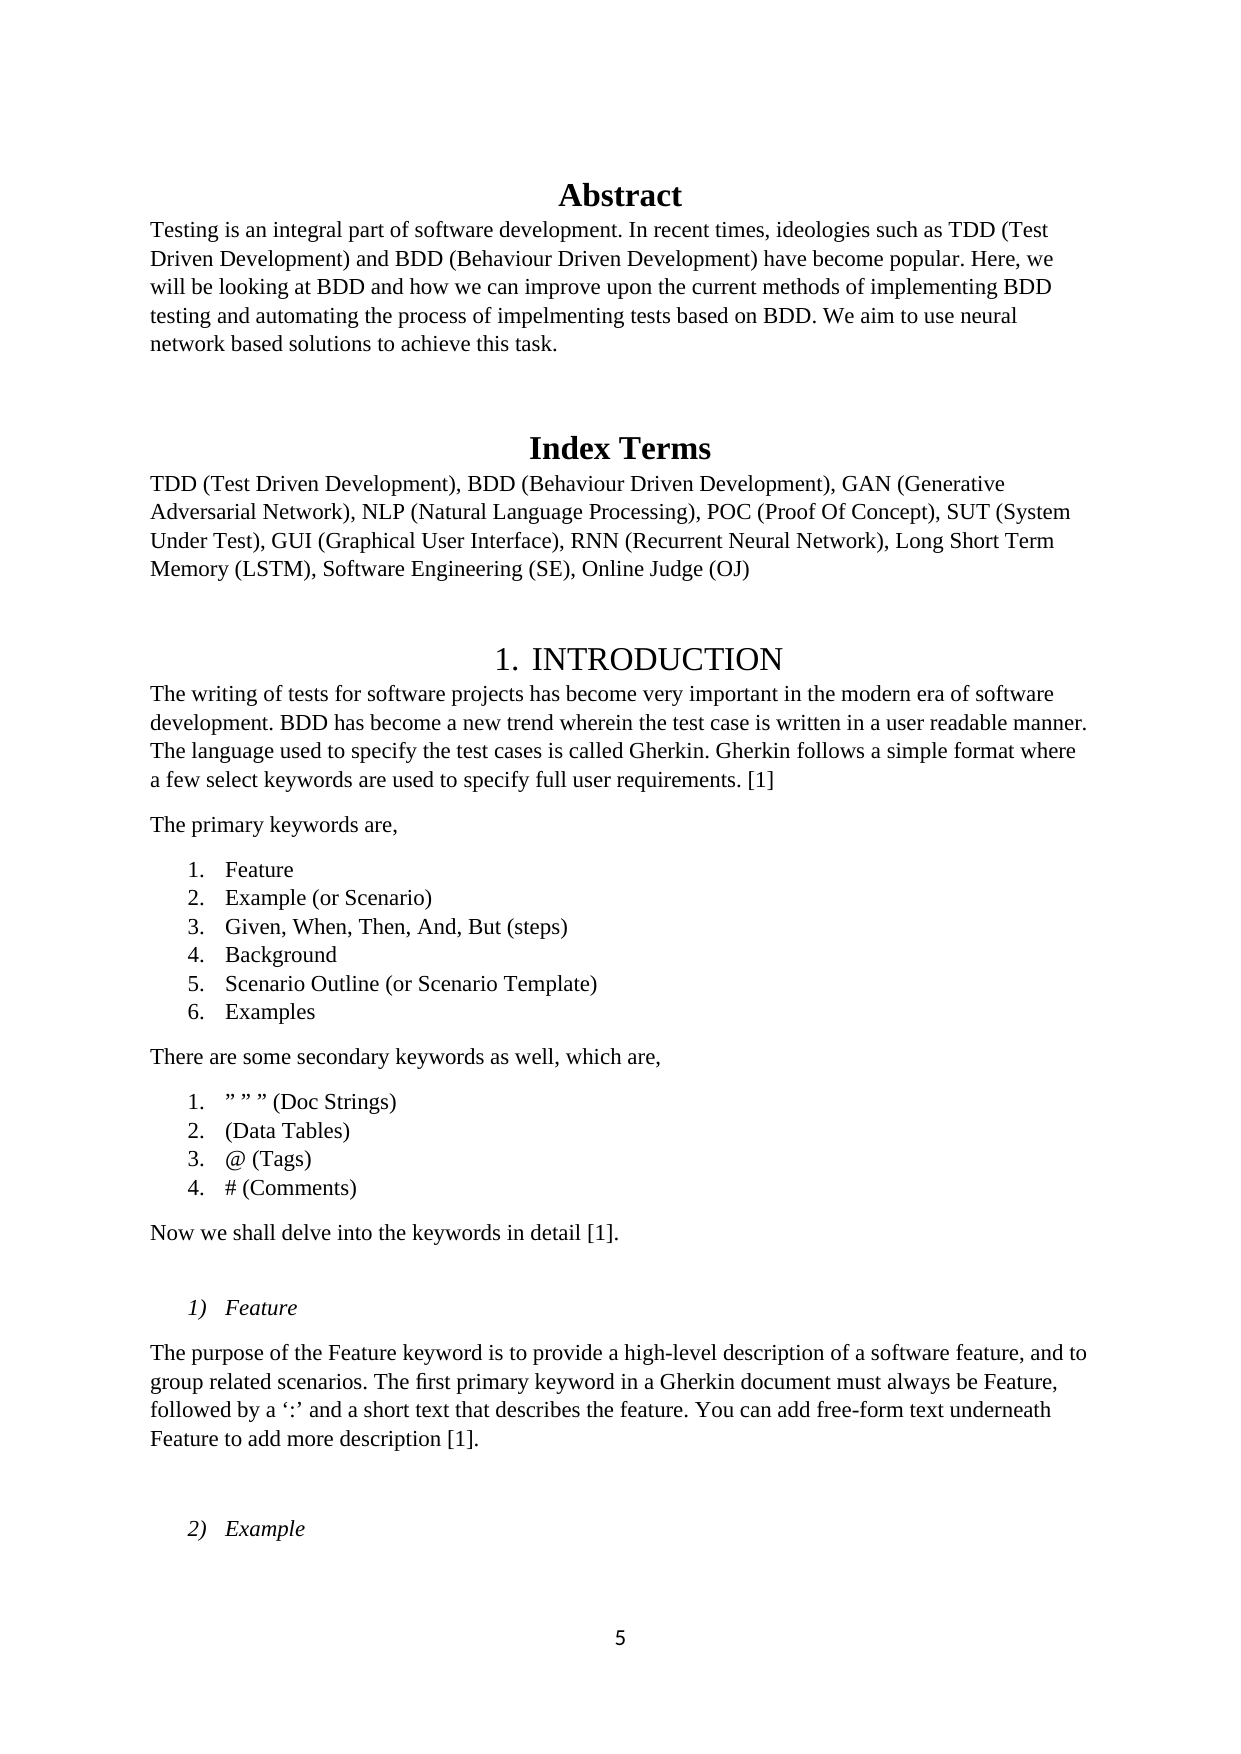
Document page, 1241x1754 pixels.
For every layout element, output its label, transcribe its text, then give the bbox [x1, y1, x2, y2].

list Examples [187, 998, 1090, 1024]
text Testing is an integral part of software development. In recent times, ideologies such as TDD (Test Driven Development) and BDD (Behaviour Driven Development) have become popular. Here, we will be looking at BDD and how we can improve upon the current methods of implementing BDD testing and automating the process of impelmenting tests based on BDD. We aim to use neural network based solutions to achieve this task. [150, 216, 1090, 356]
list # (Comments) [187, 1174, 1090, 1200]
text The primary keywords are, [150, 811, 1090, 837]
list Feature [187, 1294, 1090, 1321]
list Given, When, Then, And, But (steps) [187, 913, 1090, 939]
list @ (Tags) [187, 1145, 1090, 1172]
text Now we shall delve into the keywords in detail [1]. [150, 1219, 1090, 1275]
subtitle Index Terms [150, 429, 1090, 467]
list Example [187, 1515, 1090, 1541]
subtitle Abstract [150, 175, 1090, 213]
text The purpose of the Feature keyword is to provide a high-level description of a software feature, and to group related scenarios. The ﬁrst primary keyword in a Gherkin document must always be Feature, followed by a ‘:’ and a short text that describes the feature. You can add free-form text underneath Feature to add more description [1]. [150, 1339, 1090, 1451]
text The writing of tests for software projects has become very important in the modern era of software development. BDD has become a new trend wherein the test case is written in a user readable manner. The language used to specify the test cases is called Gherkin. Gherkin follows a simple format where a few select keywords are used to specify full user requirements. [1] [150, 680, 1090, 792]
subtitle INTRODUCTION [187, 639, 1090, 677]
list Feature [187, 856, 1090, 882]
list (Data Tables) [187, 1117, 1090, 1143]
list ” ” ” (Doc Strings) [187, 1088, 1090, 1115]
list Background [187, 941, 1090, 968]
text TDD (Test Driven Development), BDD (Behaviour Driven Development), GAN (Generative Adversarial Network), NLP (Natural Language Processing), POC (Proof Of Concept), SUT (System Under Test), GUI (Graphical User Interface), RNN (Recurrent Neural Network), Long Short Term Memory (LSTM), Software Engineering (SE), Online Judge (OJ) [150, 470, 1090, 612]
list Scenario Outline (or Scenario Template) [187, 970, 1090, 996]
list Example (or Scenario) [187, 884, 1090, 911]
text There are some secondary keywords as well, which are, [150, 1043, 1090, 1069]
